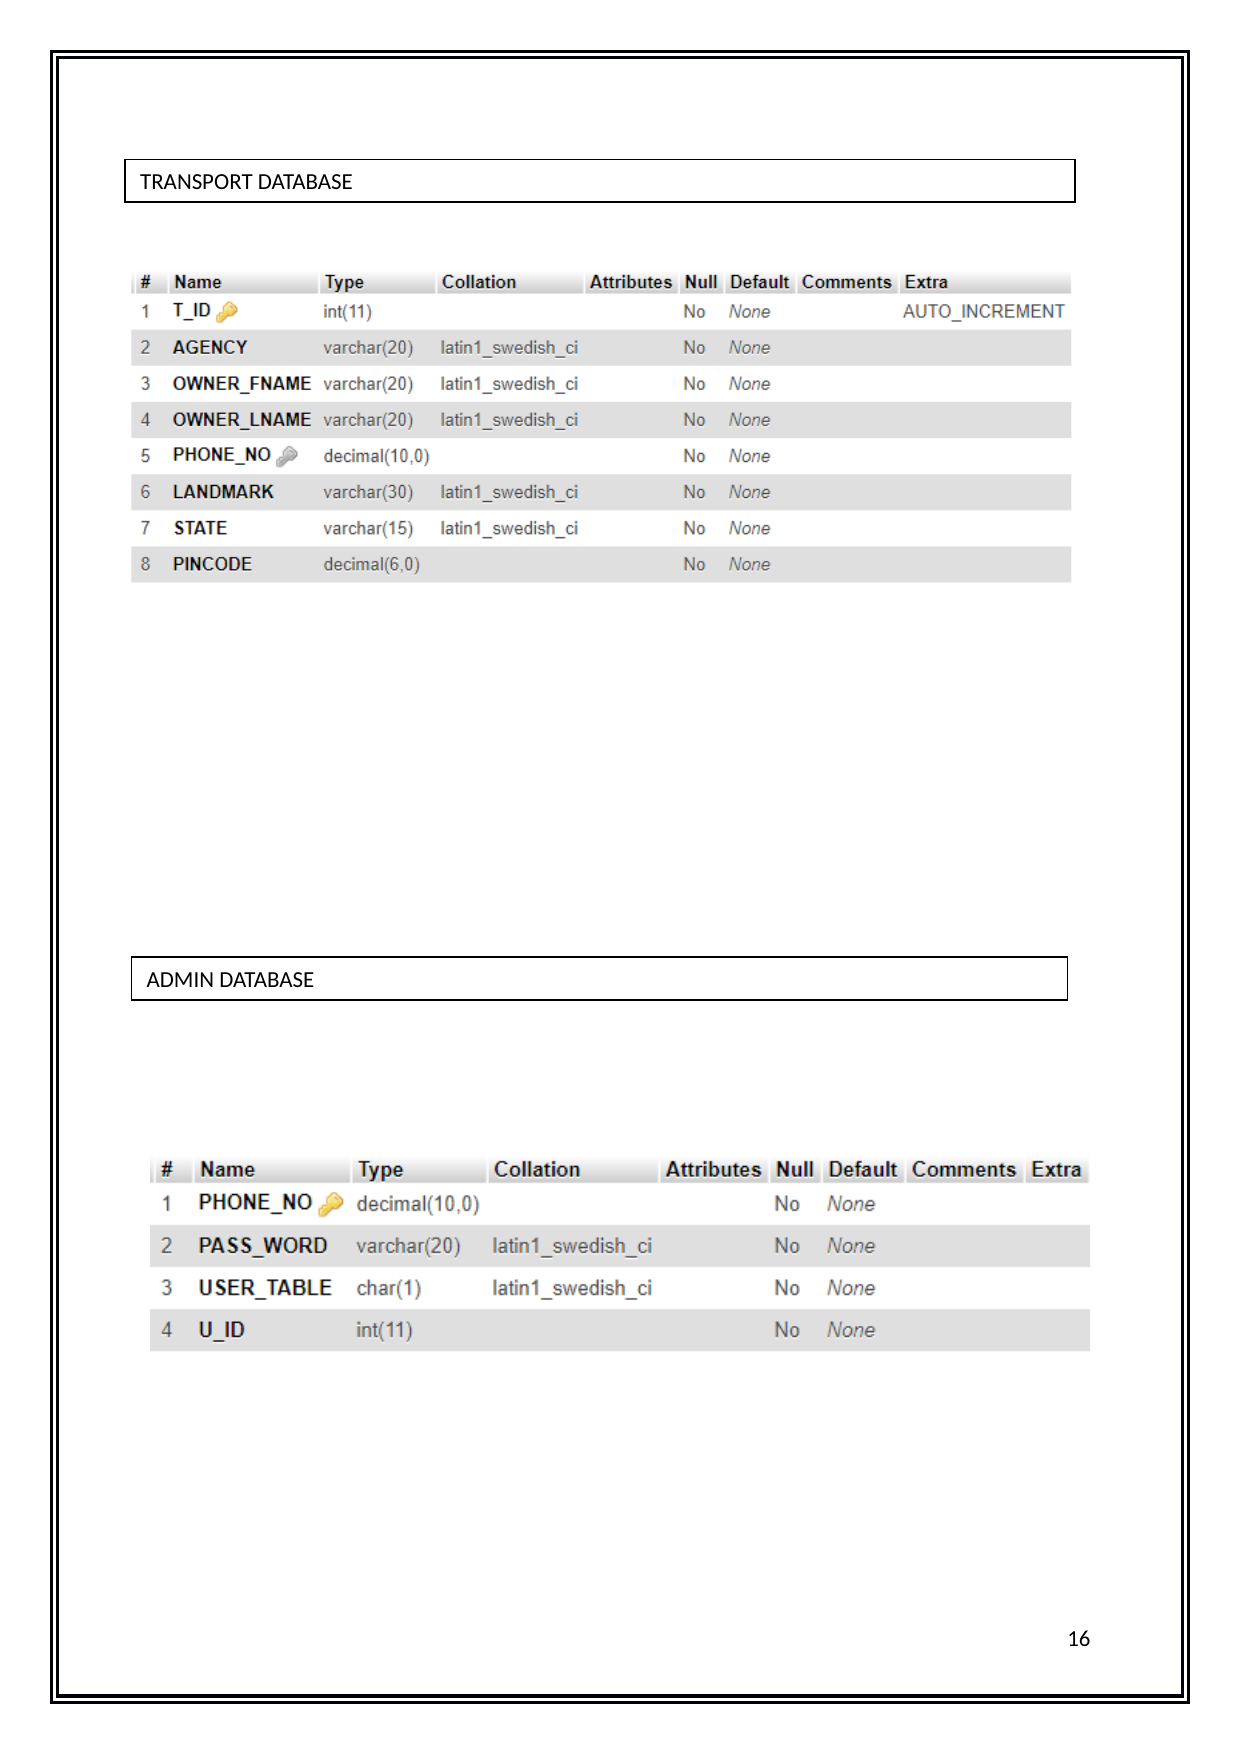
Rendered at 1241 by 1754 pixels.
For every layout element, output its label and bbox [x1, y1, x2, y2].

picture [131, 263, 1072, 584]
picture [150, 1152, 1091, 1353]
